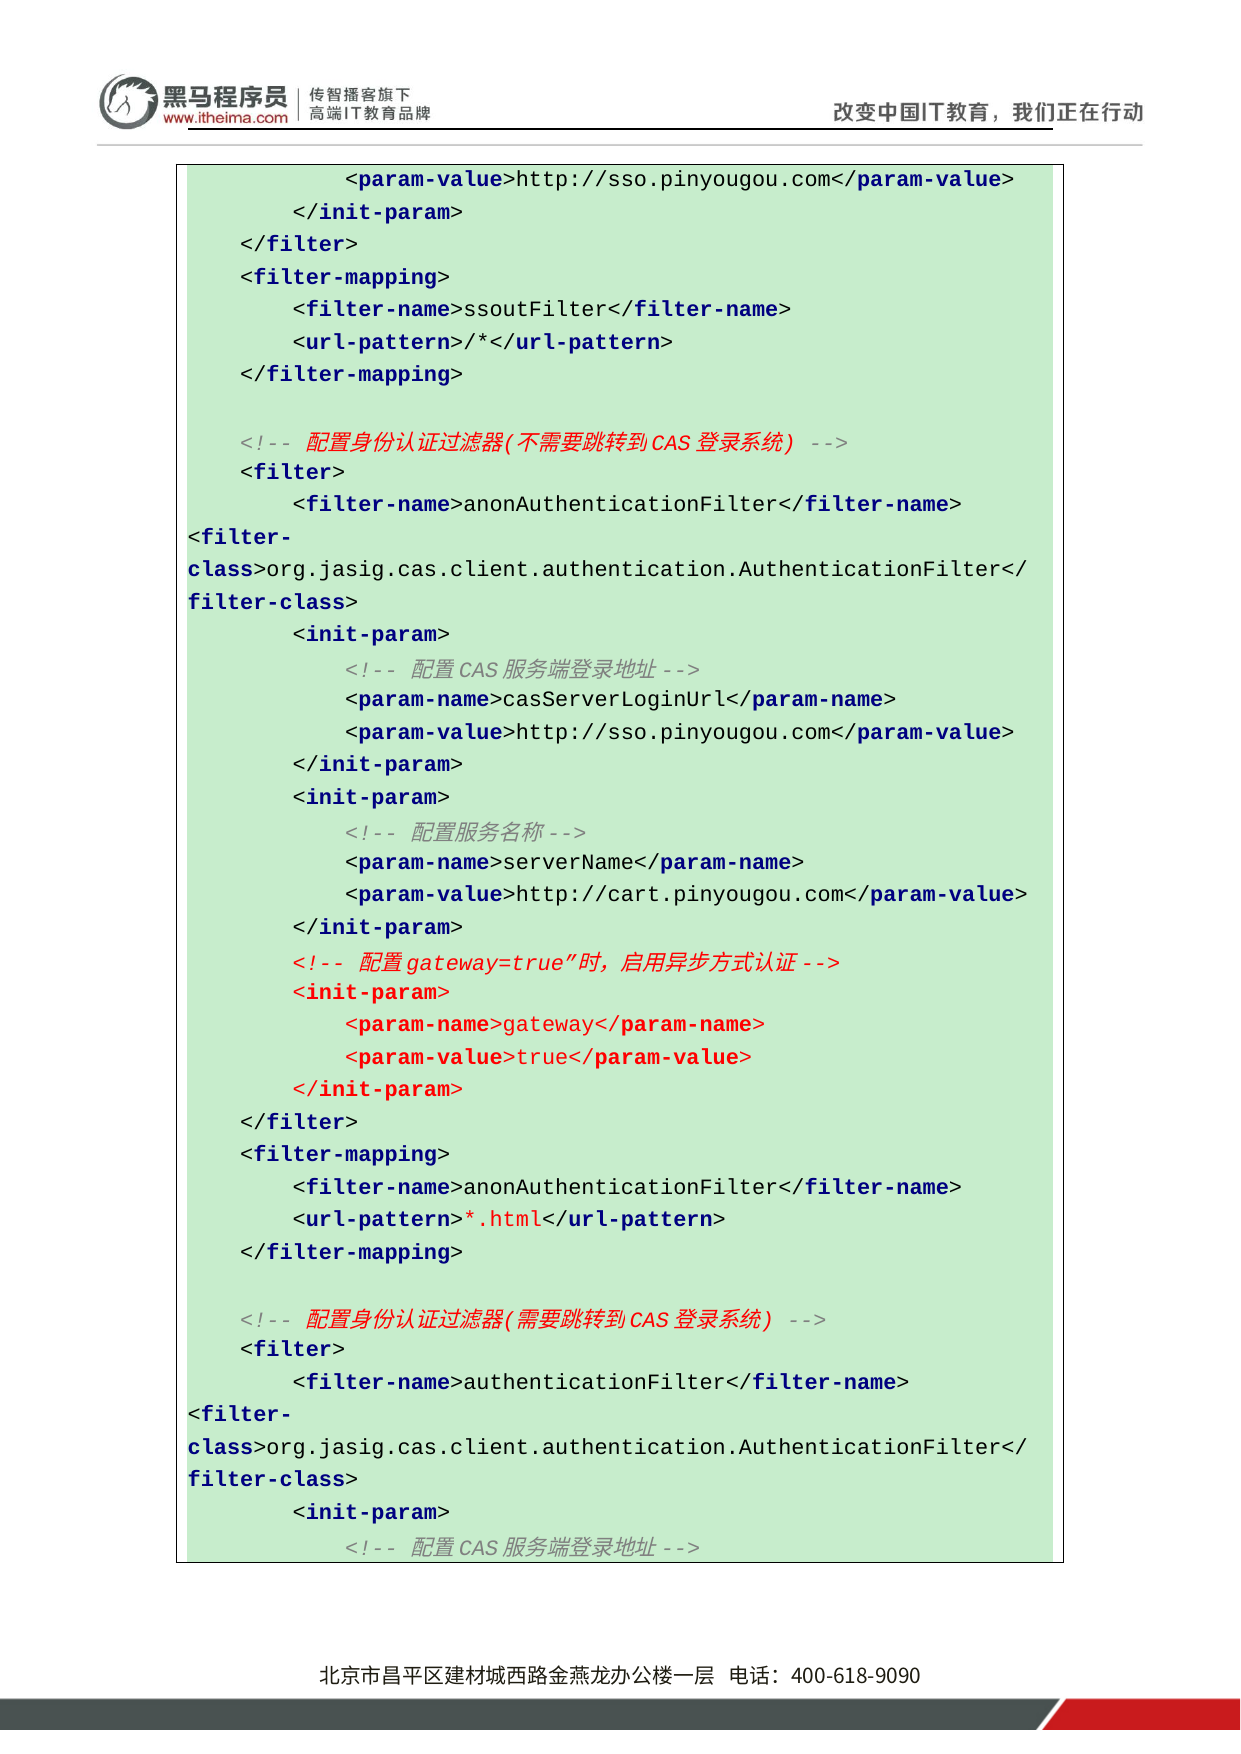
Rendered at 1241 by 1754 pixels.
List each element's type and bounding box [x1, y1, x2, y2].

picture [0, 3, 1241, 153]
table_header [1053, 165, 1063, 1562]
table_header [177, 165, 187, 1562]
picture [0, 1639, 1241, 1730]
